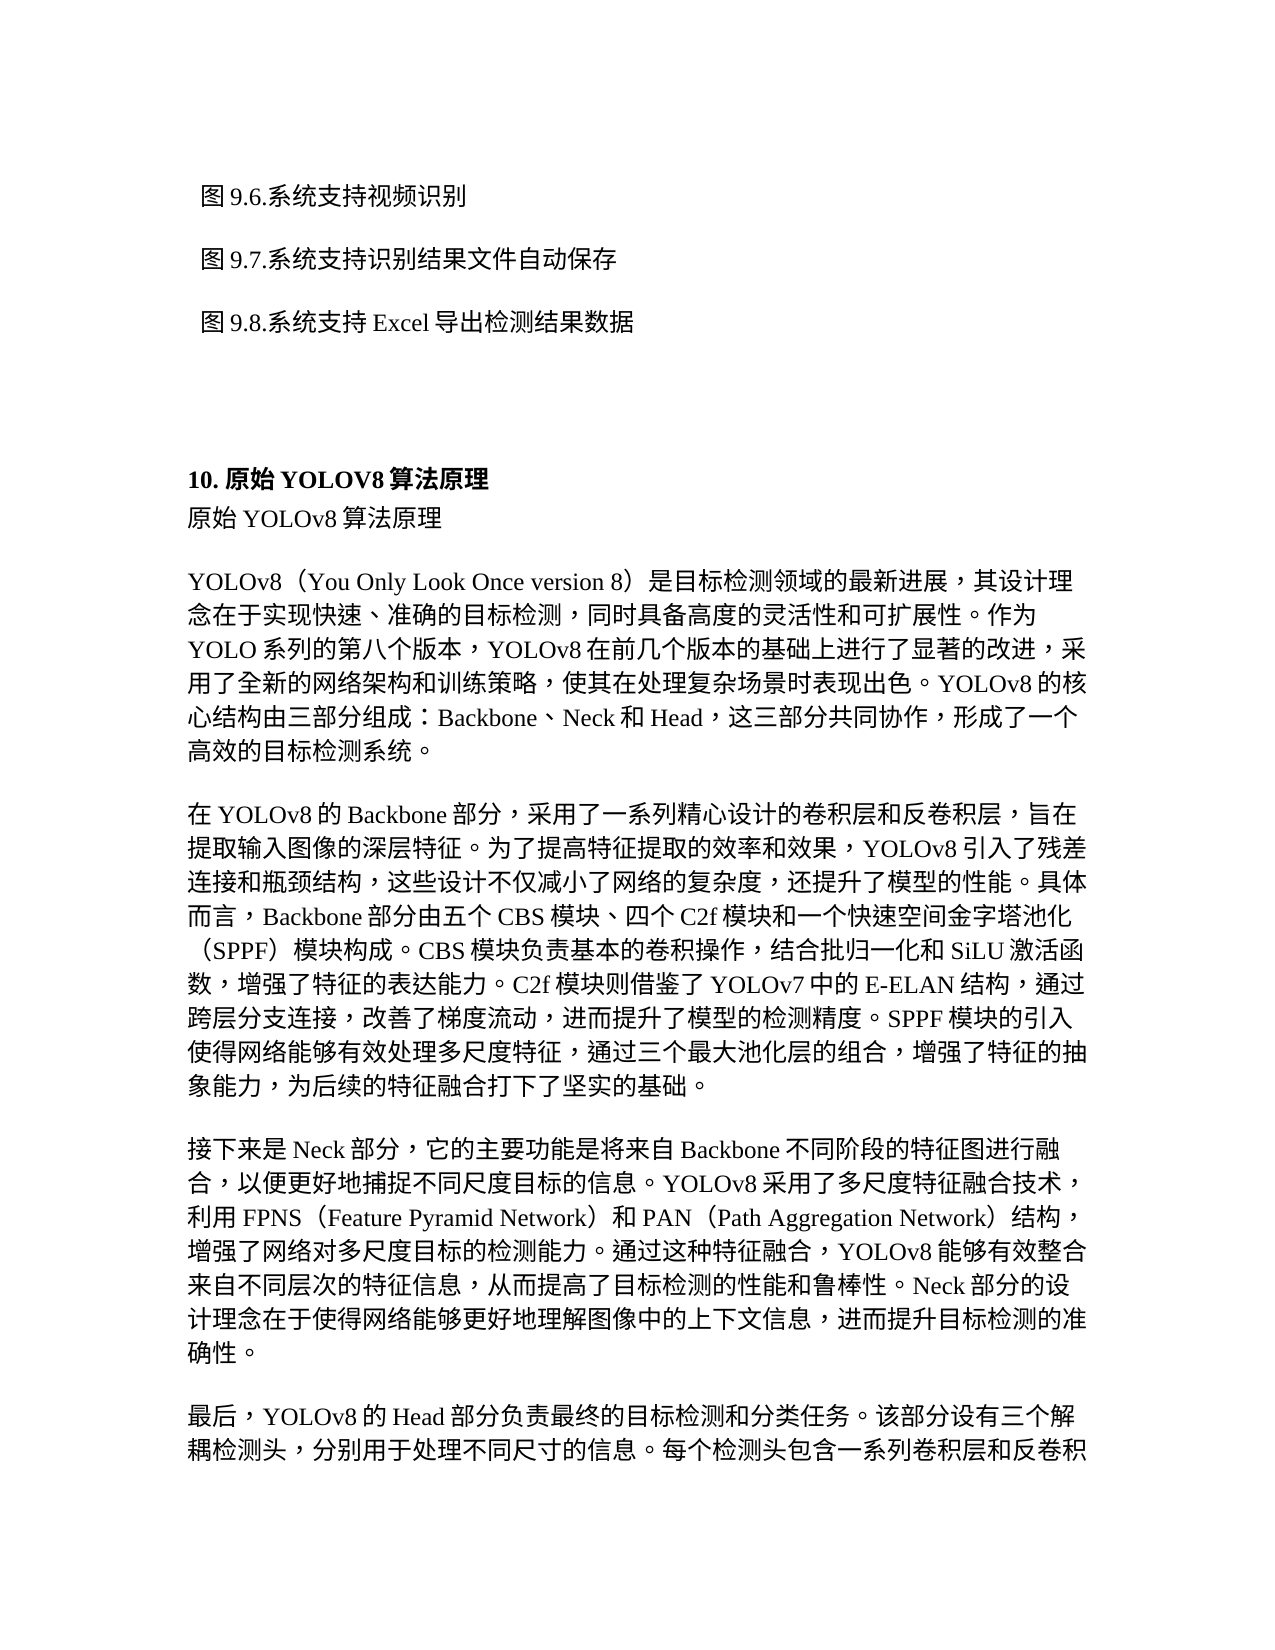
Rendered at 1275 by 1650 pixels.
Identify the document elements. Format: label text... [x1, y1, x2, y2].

subtitle 10. 原始YOLOV8算法原理 [187, 461, 1087, 495]
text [187, 501, 1087, 1467]
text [187, 150, 1087, 338]
